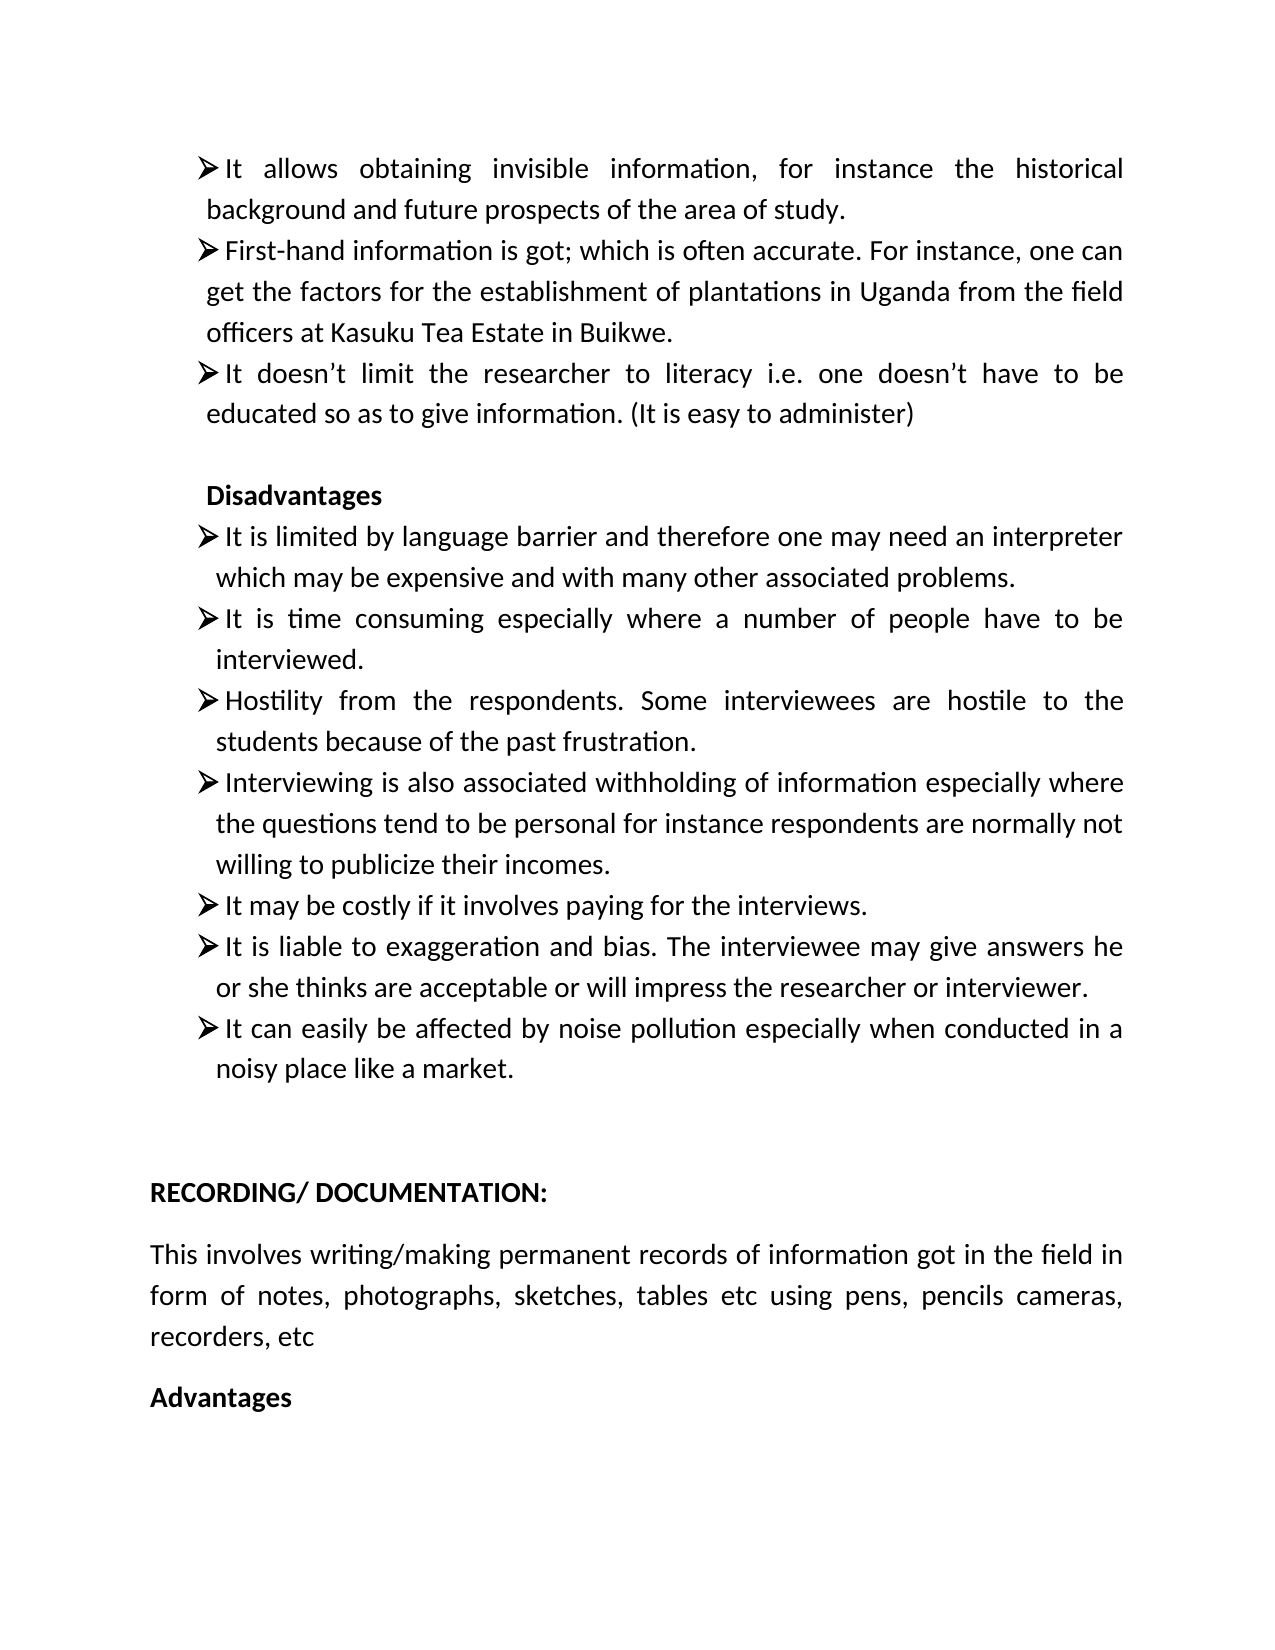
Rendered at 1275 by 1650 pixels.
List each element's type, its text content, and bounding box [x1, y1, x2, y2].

list It may be costly if it involves paying for the interviews. [197, 887, 1125, 922]
list It is time consuming especially where a number of people have to be interviewed. [197, 600, 1125, 677]
list It allows obtaining invisible information, for instance the historical background and future prospects of the area of study. [197, 150, 1125, 227]
text This involves writing/making permanent records of information got in the field in form of notes, photographs, sketches, tables etc using pens, pencils cameras, recorders, etc [150, 1236, 1125, 1353]
list It doesn’t limit the researcher to literacy i.e. one doesn’t have to be educated so as to give information. (It is easy to administer) [197, 355, 1125, 431]
text Advantages [150, 1379, 1125, 1415]
list Interviewing is also associated withholding of information especially where the questions tend to be personal for instance respondents are normally not willing to publicize their incomes. [197, 764, 1125, 882]
list It is limited by language barrier and therefore one may need an interpreter which may be expensive and with many other associated problems. [197, 518, 1125, 595]
list It is liable to exaggeration and bias. The interviewee may give answers he or she thinks are acceptable or will impress the researcher or interviewer. [197, 928, 1125, 1004]
text RECORDING/ DOCUMENTATION: [150, 1174, 1125, 1210]
list Disadvantages [206, 477, 1125, 513]
list It can easily be affected by noise pollution especially when conducted in a noisy place like a market. [197, 1010, 1125, 1086]
list First-hand information is got; which is often accurate. For instance, one can get the factors for the establishment of plantations in Uganda from the field officers at Kasuku Tea Estate in Buikwe. [197, 232, 1125, 349]
list Hostility from the respondents. Some interviewees are hostile to the students because of the past frustration. [197, 682, 1125, 759]
